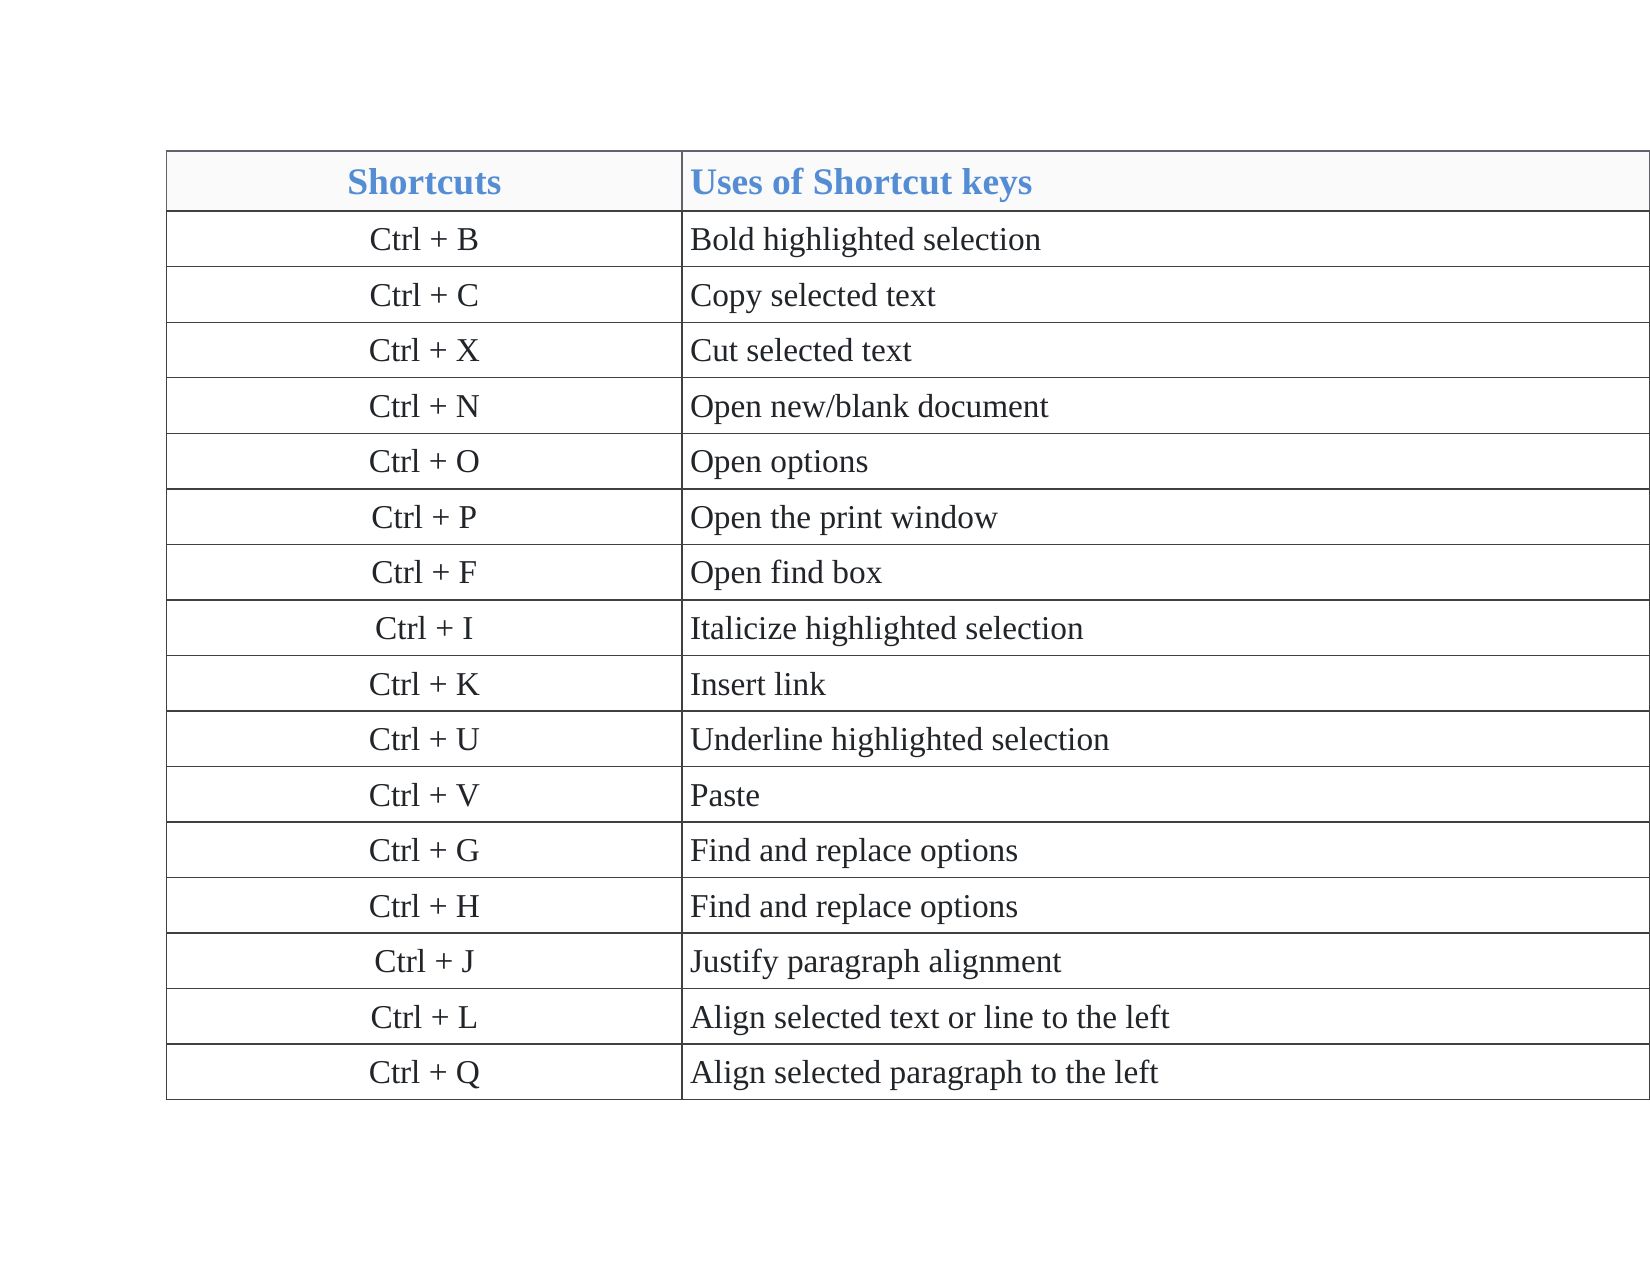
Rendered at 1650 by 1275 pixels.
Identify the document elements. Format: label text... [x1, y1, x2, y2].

table_cell Find and replace options [683, 823, 1649, 877]
table_cell Ctrl + G [167, 823, 681, 877]
table_cell Underline highlighted selection [683, 712, 1649, 766]
table_cell Ctrl + K [167, 656, 681, 710]
table_cell Insert link [683, 656, 1649, 710]
table_cell Ctrl + J [167, 934, 681, 988]
table_cell Ctrl + O [167, 434, 681, 488]
table_cell Ctrl + U [167, 712, 681, 766]
table_cell Ctrl + L [167, 989, 681, 1043]
table_cell Bold highlighted selection [683, 212, 1649, 266]
table_cell Shortcuts [167, 152, 681, 210]
table_cell Open the print window [683, 490, 1649, 543]
table_cell Ctrl + F [167, 545, 681, 599]
table_cell Ctrl + I [167, 601, 681, 654]
table_cell Uses of Shortcut keys [683, 152, 1649, 210]
table_cell Open find box [683, 545, 1649, 599]
table_cell Cut selected text [683, 323, 1649, 377]
table_cell Italicize highlighted selection [683, 601, 1649, 654]
table_cell Ctrl + H [167, 878, 681, 932]
table_cell Copy selected text [683, 267, 1649, 321]
table_cell Open new/blank document [683, 378, 1649, 432]
table_cell Ctrl + V [167, 767, 681, 821]
table_cell Ctrl + B [167, 212, 681, 266]
table_cell Ctrl + N [167, 378, 681, 432]
table_cell Ctrl + C [167, 267, 681, 321]
table_cell Ctrl + Q [167, 1045, 681, 1099]
table_cell Find and replace options [683, 878, 1649, 932]
table_cell Ctrl + X [167, 323, 681, 377]
table_cell Open options [683, 434, 1649, 488]
table_cell Justify paragraph alignment [683, 934, 1649, 988]
table_cell Align selected text or line to the left [683, 989, 1649, 1043]
table_cell Ctrl + P [167, 490, 681, 543]
table_cell Align selected paragraph to the left [683, 1045, 1649, 1099]
table_cell Paste [683, 767, 1649, 821]
